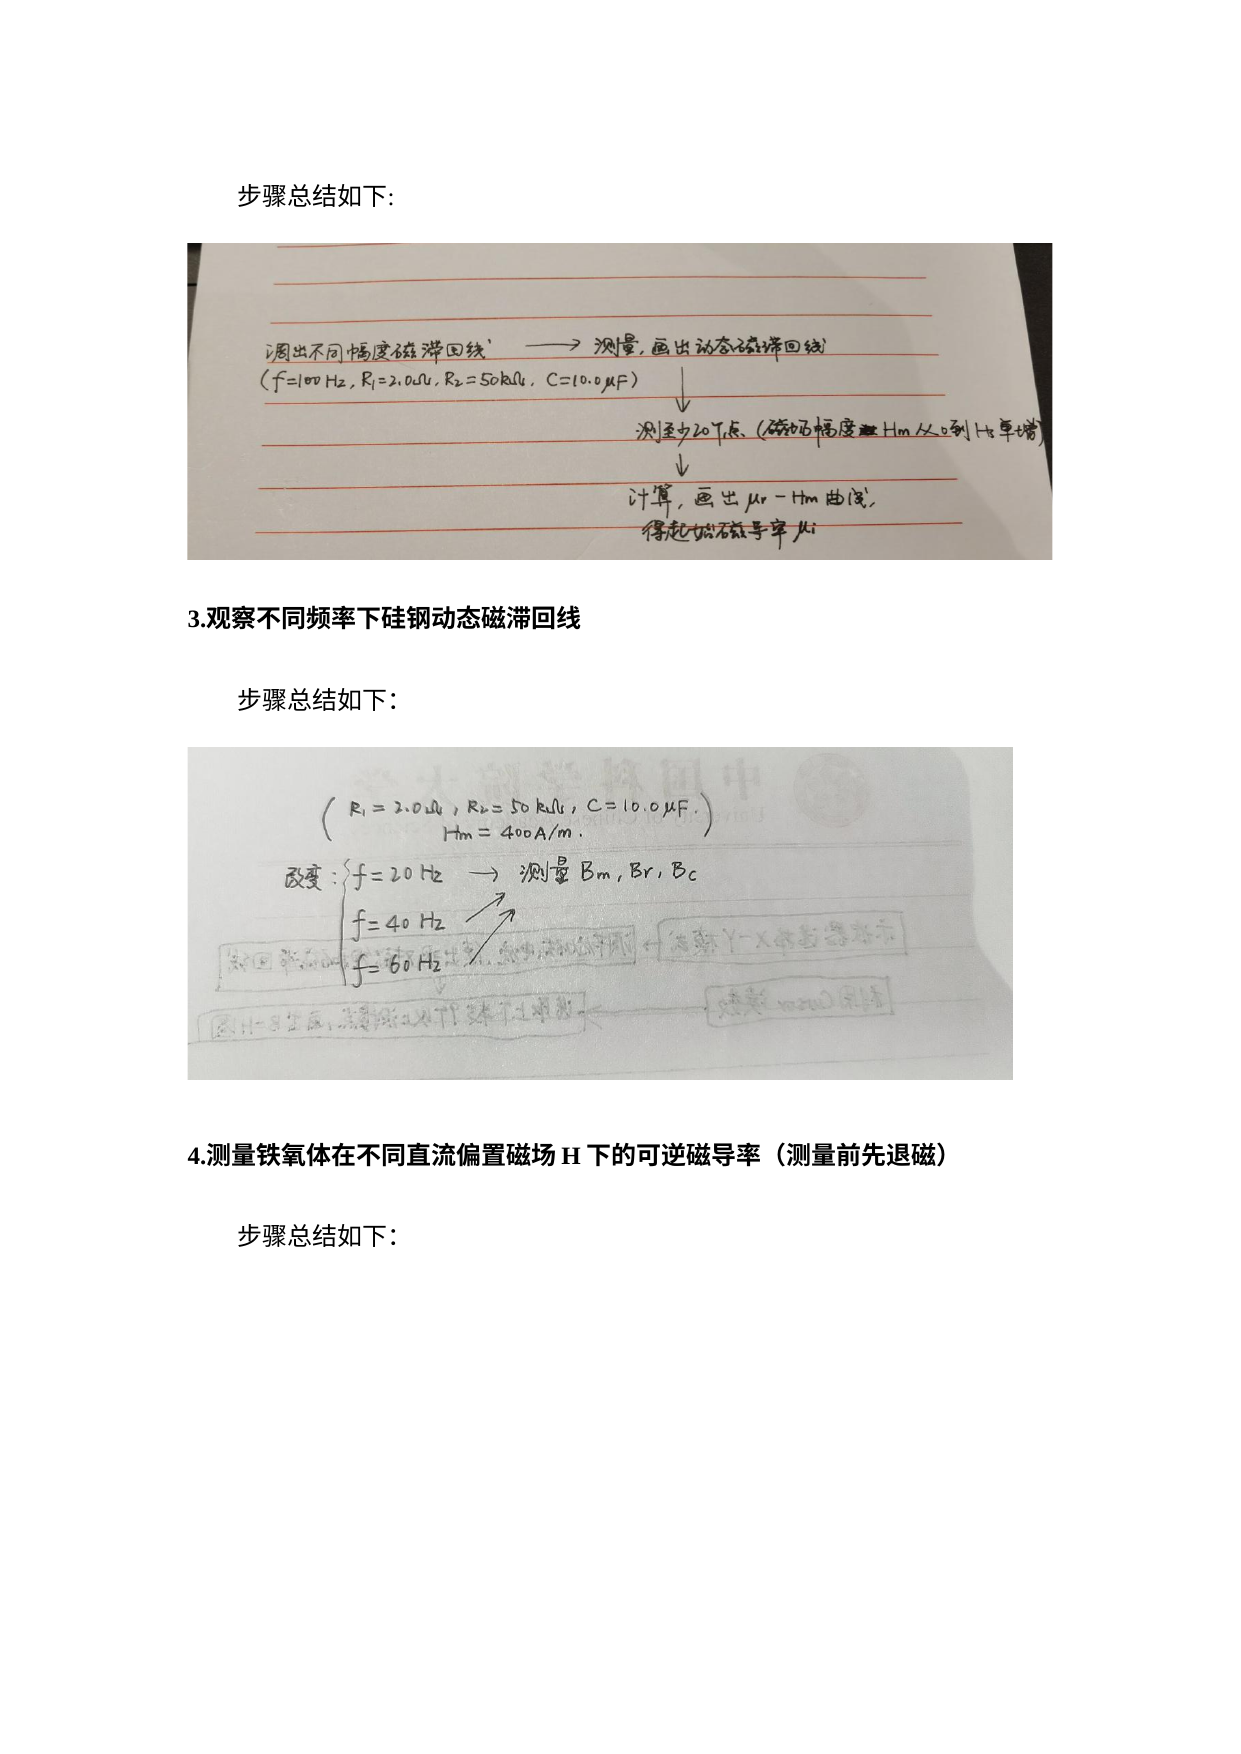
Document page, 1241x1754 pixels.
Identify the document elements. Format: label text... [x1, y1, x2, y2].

list 步骤总结如下: [187, 162, 1053, 227]
picture [187, 747, 1012, 1080]
list 4.测量铁氧体在不同直流偏置磁场H下的可逆磁导率（测量前先退磁） [187, 1121, 1053, 1186]
list 3.观察不同频率下硅钢动态磁滞回线 [187, 584, 1053, 649]
list 步骤总结如下： [187, 1202, 1053, 1267]
picture [187, 243, 1053, 560]
list 步骤总结如下： [187, 666, 1053, 731]
